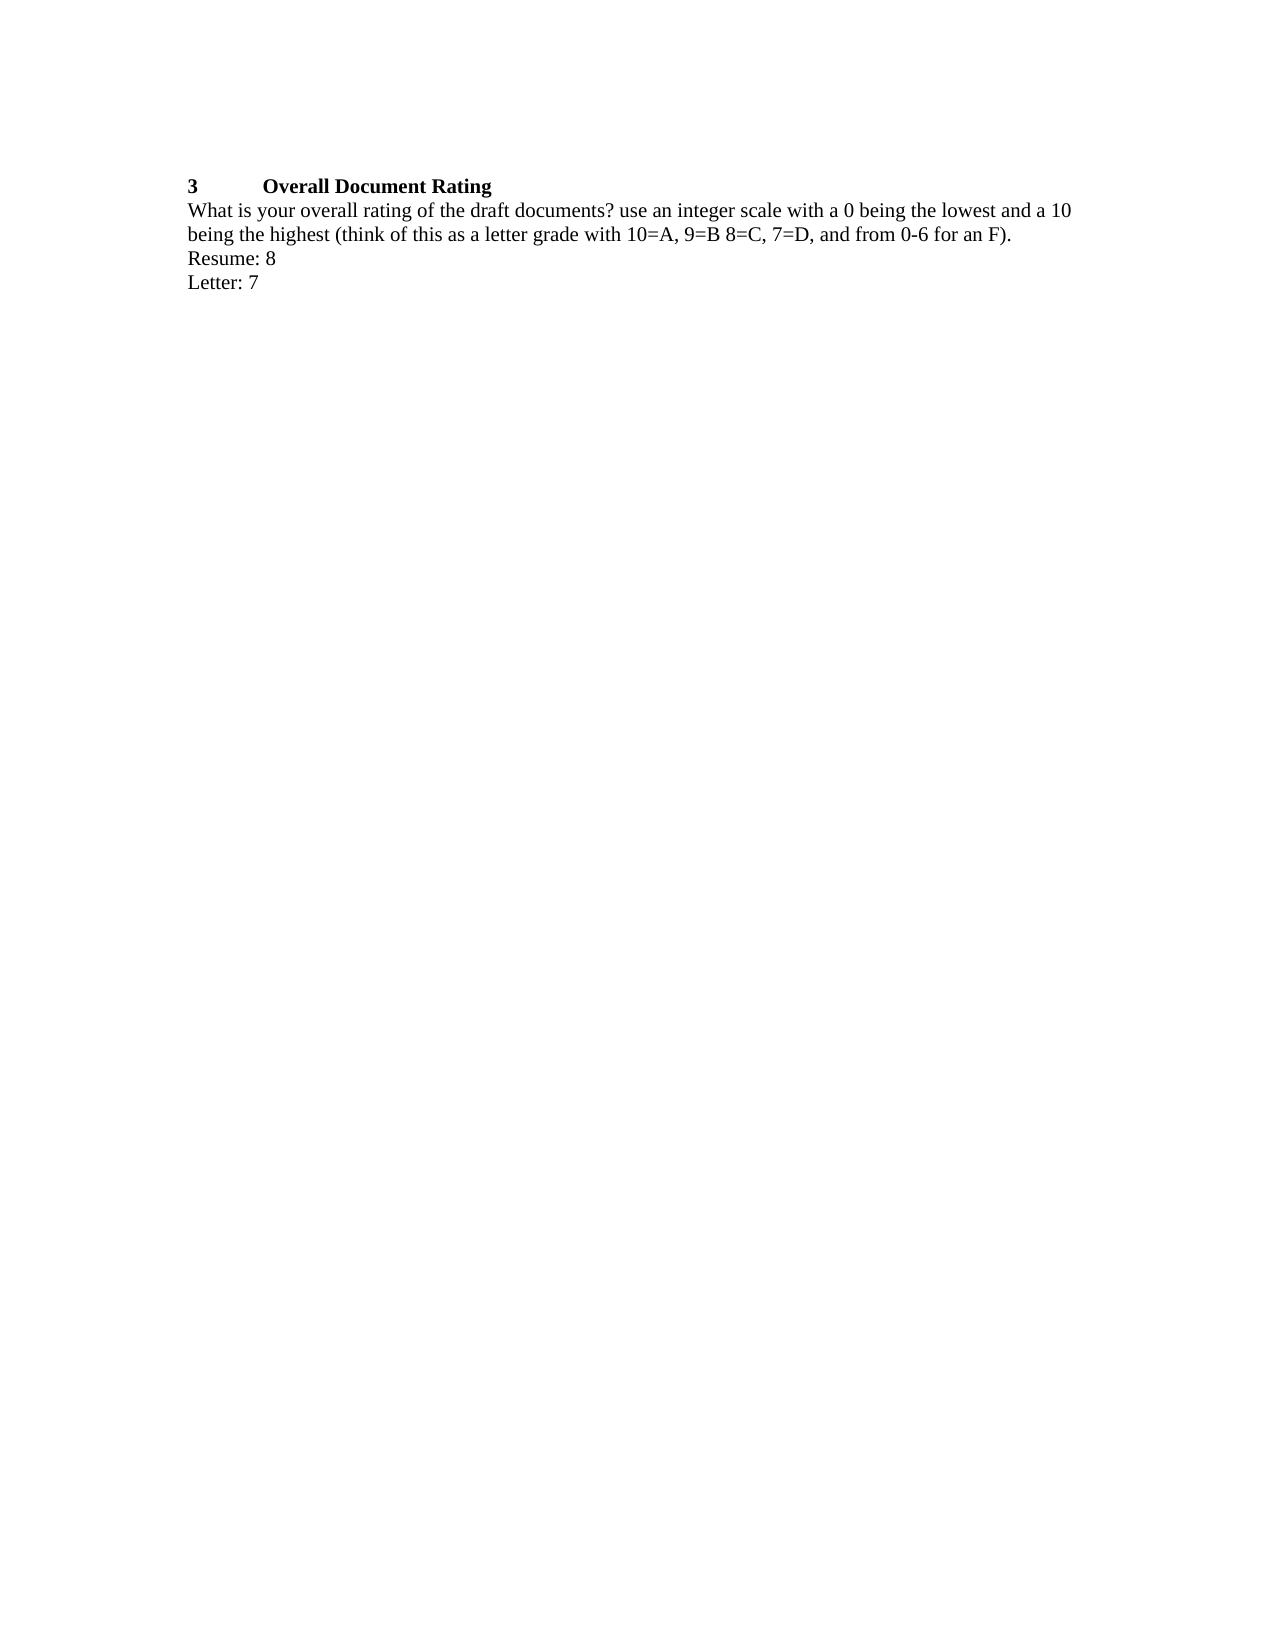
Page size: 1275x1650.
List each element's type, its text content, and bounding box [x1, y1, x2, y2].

list Overall Document Rating [187, 174, 1087, 198]
text Resume: 8 [187, 246, 1087, 270]
text Letter: 7 [187, 270, 1087, 294]
text What is your overall rating of the draft documents? use an integer scale with a 0 being the lowest and a 10 being the highest (think of this as a letter grade with 10=A, 9=B 8=C, 7=D, and from 0-6 for an F). [187, 198, 1087, 246]
